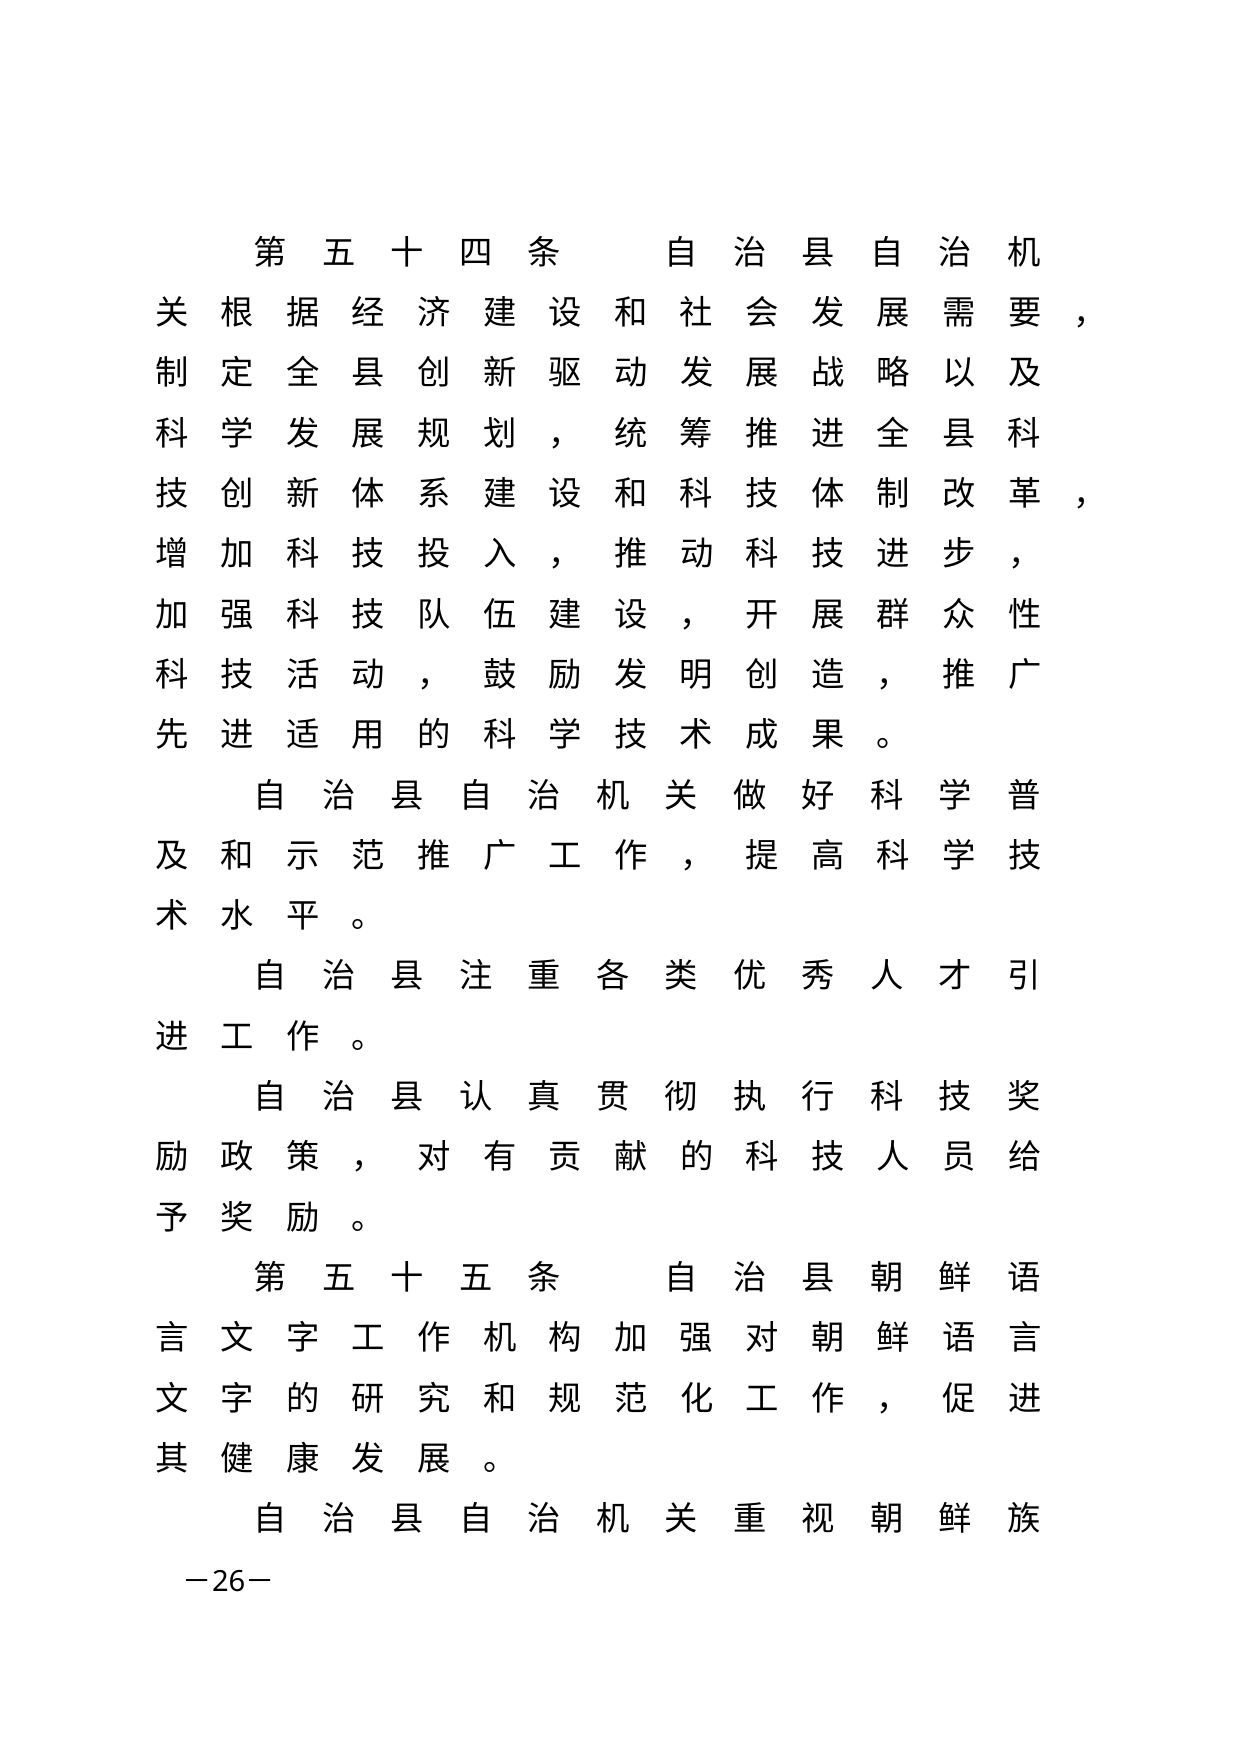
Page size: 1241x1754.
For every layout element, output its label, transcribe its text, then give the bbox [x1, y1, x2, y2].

text 自治县认真贯彻执行科技奖励政策，对有贡献的科技人员给予奖励。 [155, 1064, 1073, 1245]
text 自治县注重各类优秀人才引进工作。 [155, 943, 1073, 1064]
text 自治县自治机关重视朝鲜族的语言、教育、历史、文化、艺术、新闻、出版、民俗、人口等方面的研究工作。 [155, 1486, 1073, 1546]
text 第五十四条 自治县自治机关根据经济建设和社会发展需要，制定全县创新驱动发展战略以及科学发展规划，统筹推进全县科技创新体系建设和科技体制改革，增加科技投入，推动科技进步，加强科技队伍建设，开展群众性科技活动，鼓励发明创造，推广先进适用的科学技术成果。 [155, 219, 1073, 762]
text 自治县自治机关做好科学普及和示范推广工作，提高科学技术水平。 [155, 762, 1073, 943]
text 第五十五条 自治县朝鲜语言文字工作机构加强对朝鲜语言文字的研究和规范化工作，促进其健康发展。 [155, 1245, 1073, 1486]
